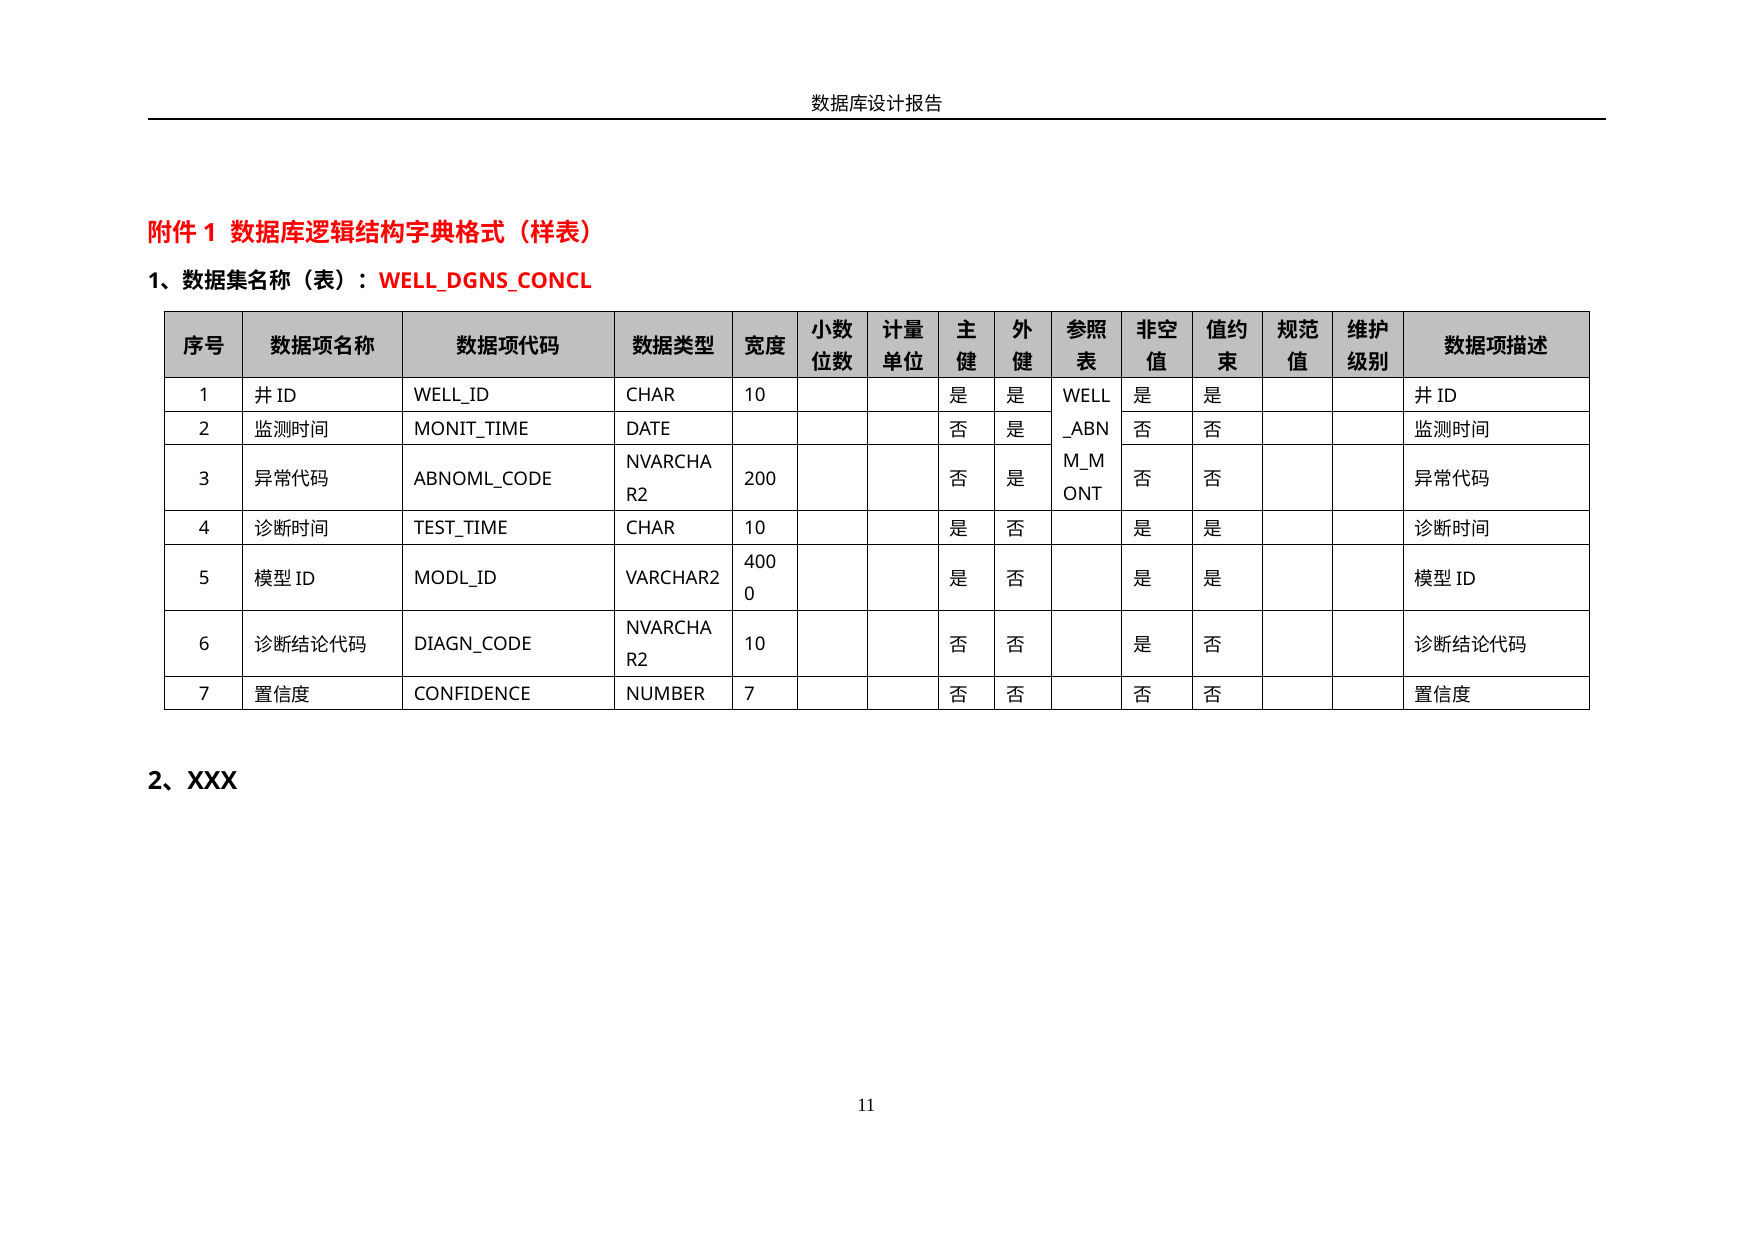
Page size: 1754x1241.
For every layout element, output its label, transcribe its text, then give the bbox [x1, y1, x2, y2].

table_cell [1052, 677, 1121, 709]
table_cell [1333, 511, 1403, 544]
table_cell [1333, 378, 1403, 411]
table_cell [798, 412, 867, 444]
table_cell 监测时间 [1404, 412, 1589, 444]
table_header 参照表 [1052, 312, 1121, 377]
table_cell [1333, 677, 1403, 709]
table_cell 5 [165, 545, 242, 610]
table_cell ABNOML_CODE [403, 445, 614, 510]
subtitle 2、XXX [148, 746, 1606, 811]
table_cell 3 [165, 445, 242, 510]
table_cell [868, 378, 938, 411]
table_cell 否 [939, 445, 994, 510]
table_cell NVARCHAR2 [615, 445, 732, 510]
table_cell CONFIDENCE [403, 677, 614, 709]
table_cell 置信度 [1404, 677, 1589, 709]
table_cell 诊断结论代码 [1404, 611, 1589, 676]
table_cell 是 [1193, 378, 1262, 411]
table_cell [1333, 412, 1403, 444]
table_cell [798, 611, 867, 676]
table_cell 监测时间 [243, 412, 402, 444]
table_cell [733, 412, 797, 444]
table_cell 异常代码 [1404, 445, 1589, 510]
table_cell [1263, 611, 1332, 676]
table_cell 诊断时间 [1404, 511, 1589, 544]
table_cell [1263, 445, 1332, 510]
table_cell 是 [939, 511, 994, 544]
table_header 数据类型 [615, 312, 732, 377]
table_cell 否 [995, 511, 1051, 544]
table_cell 是 [1193, 545, 1262, 610]
table_cell 否 [939, 611, 994, 676]
table_cell [1263, 511, 1332, 544]
table_cell 否 [1193, 611, 1262, 676]
table_cell 否 [1122, 677, 1192, 709]
table_cell [798, 378, 867, 411]
table_cell 7 [733, 677, 797, 709]
table_cell 井ID [1404, 378, 1589, 411]
table_cell [1052, 611, 1121, 676]
table_cell 诊断结论代码 [243, 611, 402, 676]
table_cell 否 [1193, 677, 1262, 709]
table_header 数据项代码 [403, 312, 614, 377]
table_cell TEST_TIME [403, 511, 614, 544]
table_cell 否 [1122, 412, 1192, 444]
table_cell [868, 445, 938, 510]
subtitle 附件1 数据库逻辑结构字典格式（样表） [148, 198, 1606, 263]
table_cell [1333, 611, 1403, 676]
table_cell 否 [939, 677, 994, 709]
table_cell 否 [995, 677, 1051, 709]
table_cell MODL_ID [403, 545, 614, 610]
table_cell NVARCHAR2 [615, 611, 732, 676]
table_cell 是 [995, 378, 1051, 411]
table_cell [1333, 545, 1403, 610]
table_cell 是 [939, 378, 994, 411]
table_header 宽度 [733, 312, 797, 377]
table_cell [798, 677, 867, 709]
table_cell 4 [165, 511, 242, 544]
table_cell 4000 [733, 545, 797, 610]
table_cell CHAR [615, 378, 732, 411]
table_header 小数 位数 [798, 312, 867, 377]
table_header 序号 [165, 312, 242, 377]
table_cell 2 [165, 412, 242, 444]
table_cell 否 [1122, 445, 1192, 510]
table_cell 模型ID [1404, 545, 1589, 610]
table_cell 6 [165, 611, 242, 676]
table_cell NUMBER [615, 677, 732, 709]
table_cell 200 [733, 445, 797, 510]
table_cell 否 [1193, 412, 1262, 444]
table_cell 是 [995, 412, 1051, 444]
table_cell DIAGN_CODE [403, 611, 614, 676]
table_cell 是 [1193, 511, 1262, 544]
table_cell 10 [733, 611, 797, 676]
table_cell [1263, 412, 1332, 444]
table_cell [868, 677, 938, 709]
table_cell 是 [1122, 378, 1192, 411]
table_cell CHAR [615, 511, 732, 544]
table_cell [1052, 511, 1121, 544]
table_cell 是 [939, 545, 994, 610]
table_cell 10 [733, 378, 797, 411]
table_cell [868, 611, 938, 676]
table_cell [798, 511, 867, 544]
table_cell 是 [1122, 611, 1192, 676]
table_cell 异常代码 [243, 445, 402, 510]
table_cell [798, 445, 867, 510]
table_cell 7 [165, 677, 242, 709]
table_header 非空值 [1122, 312, 1192, 377]
table_cell [1333, 445, 1403, 510]
table_cell [868, 412, 938, 444]
table_cell 否 [1193, 445, 1262, 510]
table_cell 是 [1122, 545, 1192, 610]
table_header 主健 [939, 312, 994, 377]
table_header 计量 单位 [868, 312, 938, 377]
table_header 数据项名称 [243, 312, 402, 377]
table_cell 诊断时间 [243, 511, 402, 544]
table_cell WELL_ABNM_MONT [1052, 378, 1121, 510]
table_cell MONIT_TIME [403, 412, 614, 444]
table_cell 10 [733, 511, 797, 544]
table_cell 否 [995, 545, 1051, 610]
table_cell [1263, 677, 1332, 709]
table_header 数据项描述 [1404, 312, 1589, 377]
table_header 维护级别 [1333, 312, 1403, 377]
table_cell [1263, 378, 1332, 411]
table_cell 是 [995, 445, 1051, 510]
table_header 值约束 [1193, 312, 1262, 377]
subtitle 1、数据集名称（表）：WELL_DGNS_CONCL [148, 263, 1606, 295]
table_cell WELL_ID [403, 378, 614, 411]
table_cell [1052, 545, 1121, 610]
table_cell 1 [165, 378, 242, 411]
table_cell [868, 545, 938, 610]
table_cell 是 [1122, 511, 1192, 544]
table_cell 置信度 [243, 677, 402, 709]
table_cell 否 [995, 611, 1051, 676]
table_cell [868, 511, 938, 544]
table_cell 井ID [243, 378, 402, 411]
table_cell [798, 545, 867, 610]
table_cell 否 [939, 412, 994, 444]
table_cell 模型ID [243, 545, 402, 610]
table_header 规范值 [1263, 312, 1332, 377]
table_cell [1263, 545, 1332, 610]
table_cell DATE [615, 412, 732, 444]
table_cell VARCHAR2 [615, 545, 732, 610]
table_header 外健 [995, 312, 1051, 377]
